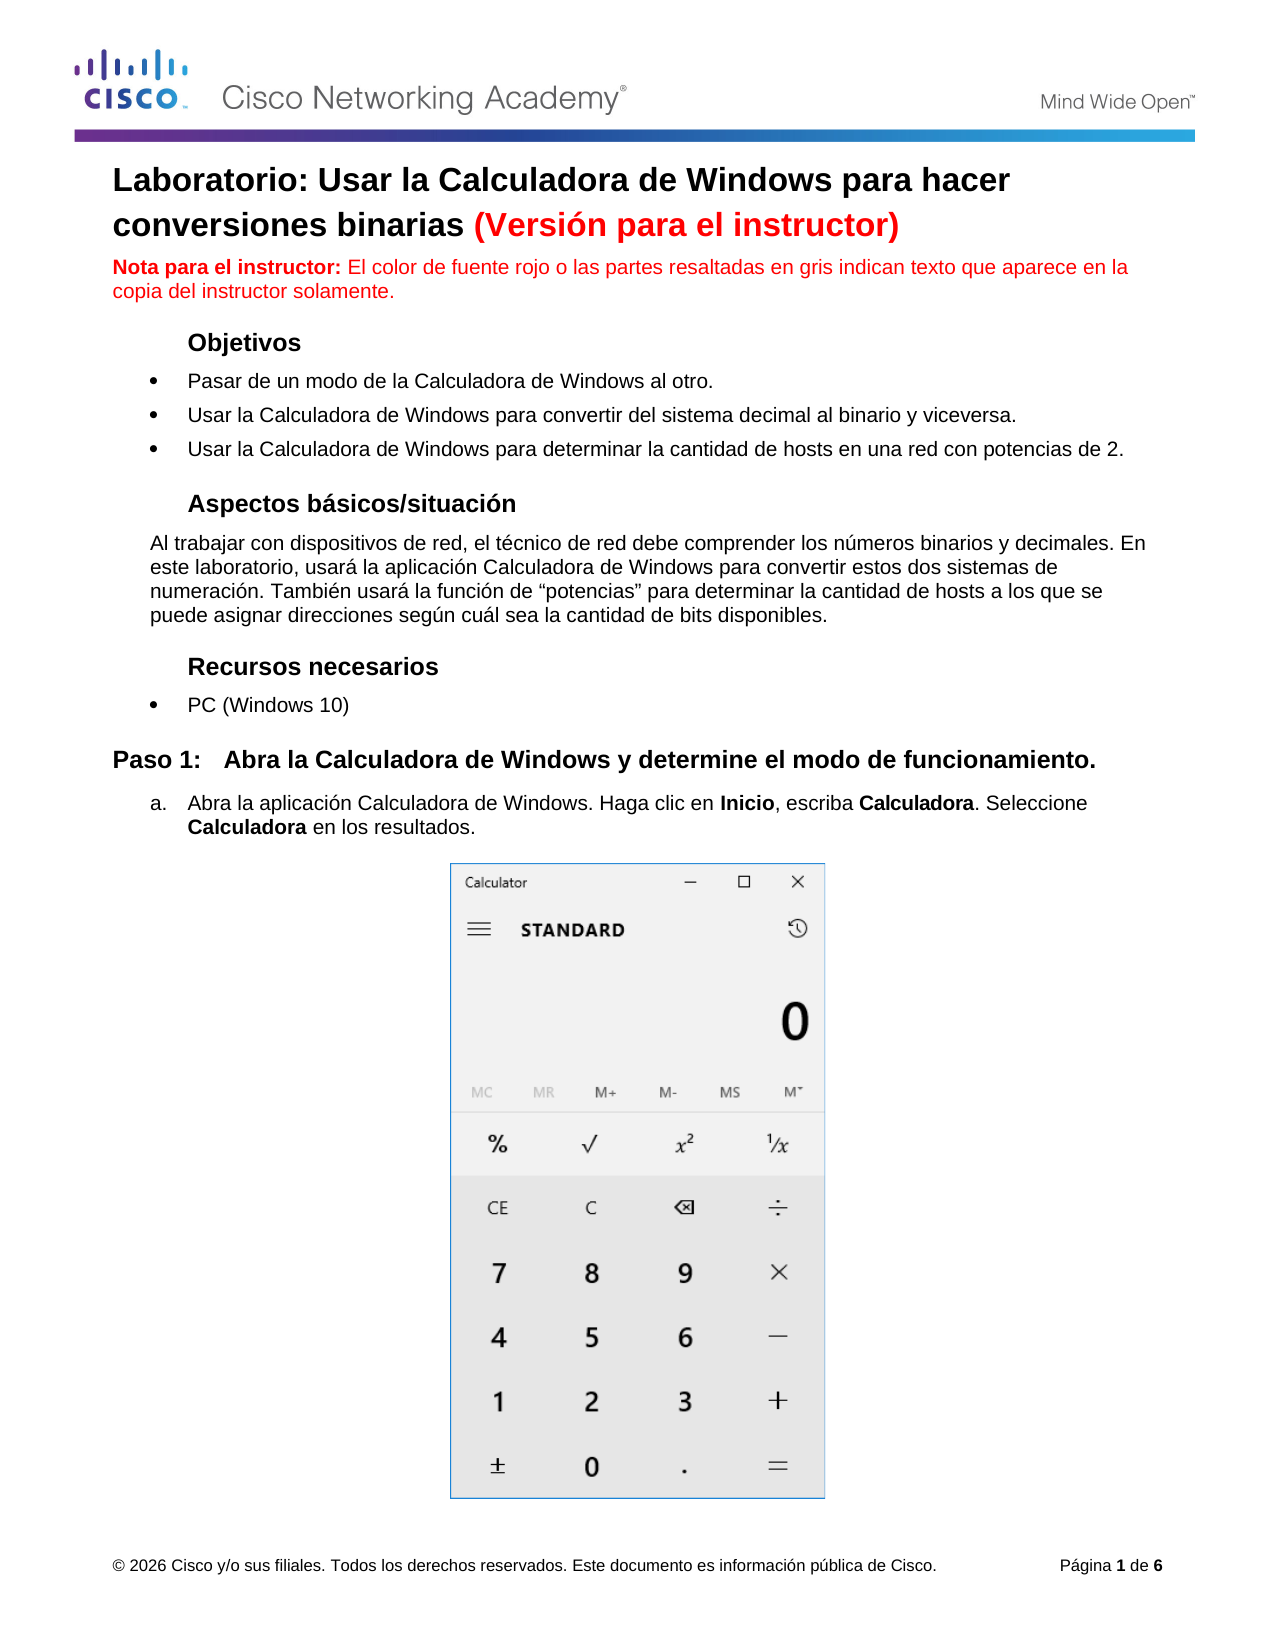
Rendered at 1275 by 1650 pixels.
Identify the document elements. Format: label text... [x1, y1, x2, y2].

text Usar la Calculadora de Windows para determinar la cantidad de hosts en una red con potencias de 2. [150, 437, 1162, 461]
text Abra la aplicación Calculadora de Windows. Haga clic en Inicio, escriba Calculadora. Seleccione Calculadora en los resultados. [150, 791, 1162, 839]
picture [450, 863, 826, 1499]
text Pasar de un modo de la Calculadora de Windows al otro. [150, 369, 1162, 393]
list Abra la Calculadora de Windows y determine el modo de funcionamiento. [112, 745, 1162, 774]
picture [0, 30, 1273, 142]
text Objetivos [112, 328, 1162, 357]
text Usar la Calculadora de Windows para convertir del sistema decimal al binario y viceversa. [150, 403, 1162, 427]
text PC (Windows 10) [150, 693, 1162, 717]
text Nota para el instructor: El color de fuente rojo o las partes resaltadas en gris indican texto que aparece en la copia del instructor solamente. [112, 255, 1162, 303]
title Laboratorio: Usar la Calculadora de Windows para hacer conversiones binarias (Versión para el instructor) [112, 160, 1162, 243]
text Recursos necesarios [112, 652, 1162, 680]
text Al trabajar con dispositivos de red, el técnico de red debe comprender los números binarios y decimales. En este laboratorio, usará la aplicación Calculadora de Windows para convertir estos dos sistemas de numeración. También usará la función de “potencias” para determinar la cantidad de hosts a los que se puede asignar direcciones según cuál sea la cantidad de bits disponibles. [150, 531, 1162, 627]
text Aspectos básicos/situación [112, 489, 1162, 518]
